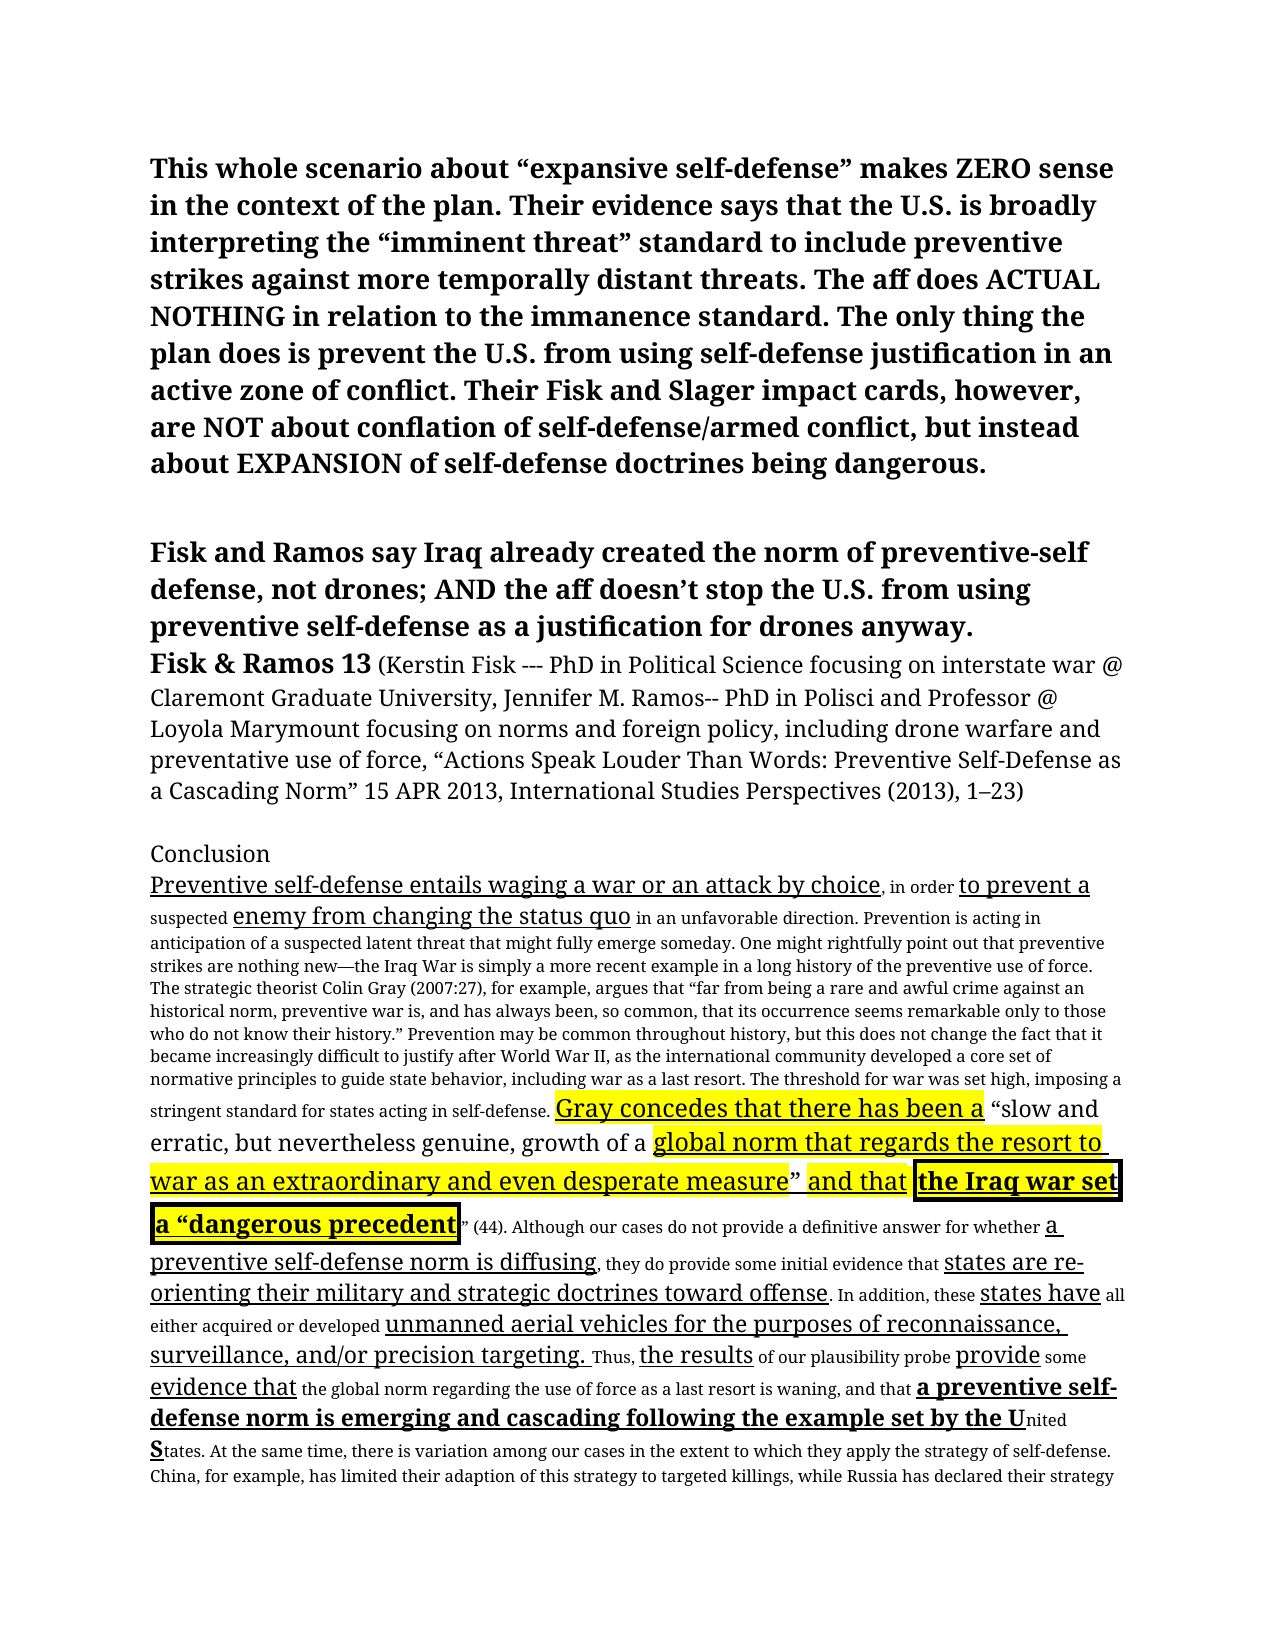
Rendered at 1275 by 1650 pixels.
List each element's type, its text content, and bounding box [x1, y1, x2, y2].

text Conclusion [150, 838, 1125, 869]
subtitle Fisk and Ramos say Iraq already created the norm of preventive-self defense, not drones; AND the aff doesn’t stop the U.S. from using preventive self-defense as a justification for drones anyway. [150, 534, 1125, 644]
text Fisk & Ramos 13 (Kerstin Fisk --- PhD in Political Science focusing on interstate war @ Claremont Graduate University, Jennifer M. Ramos-- PhD in Polisci and Professor @ Loyola Marymount focusing on norms and foreign policy, including drone warfare and preventative use of force, “Actions Speak Louder Than Words: Preventive Self-Defense as a Cascading Norm” 15 APR 2013, International Studies Perspectives (2013), 1–23) [150, 644, 1125, 806]
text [150, 869, 1125, 1487]
subtitle This whole scenario about “expansive self-defense” makes ZERO sense in the context of the plan. Their evidence says that the U.S. is broadly interpreting the “imminent threat” standard to include preventive strikes against more temporally distant threats. The aff does ACTUAL NOTHING in relation to the immanence standard. The only thing the plan does is prevent the U.S. from using self-defense justification in an active zone of conflict. Their Fisk and Slager impact cards, however, are NOT about conflation of self-defense/armed conflict, but instead about EXPANSION of self-defense doctrines being dangerous. [150, 150, 1125, 482]
